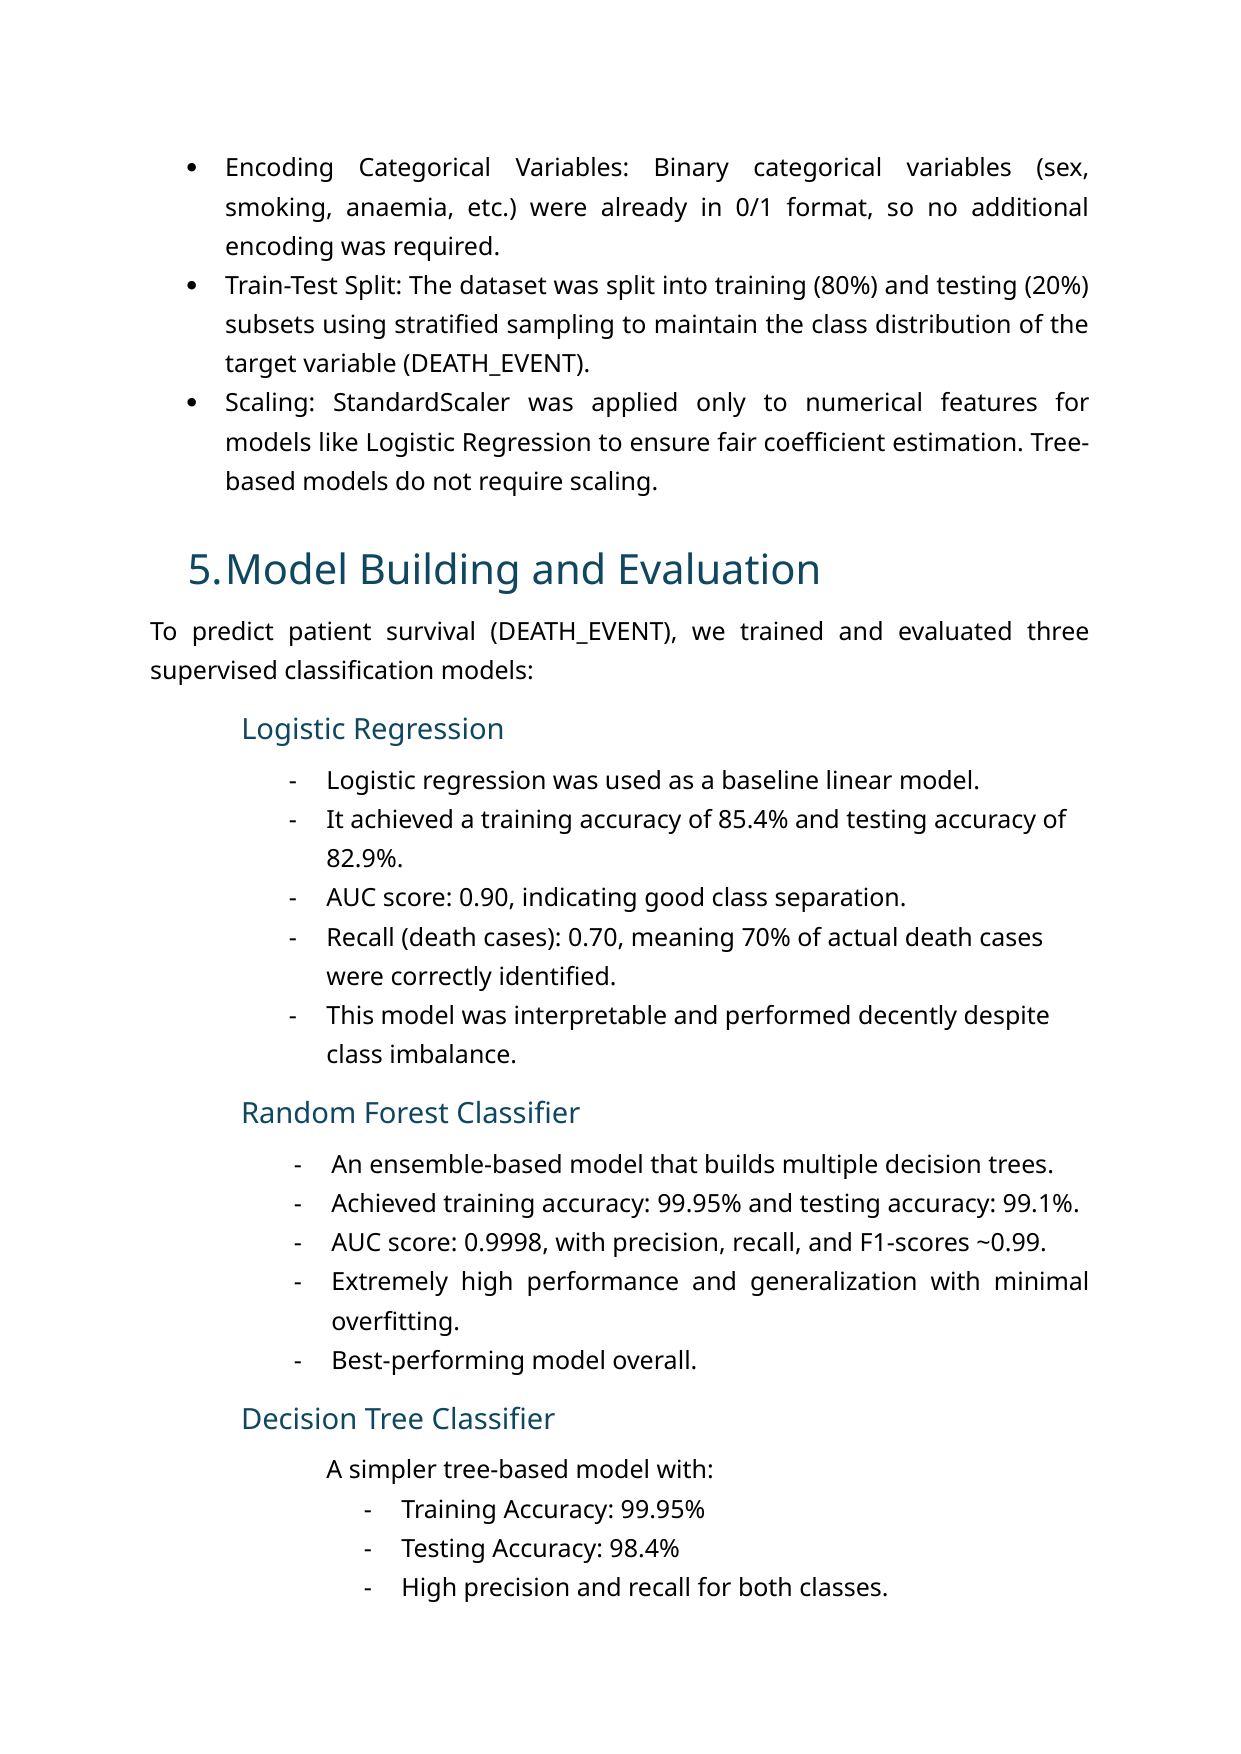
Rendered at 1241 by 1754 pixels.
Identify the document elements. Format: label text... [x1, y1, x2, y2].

list An ensemble-based model that builds multiple decision trees. [294, 1146, 1090, 1181]
subtitle Decision Tree Classifier [150, 1398, 1090, 1438]
list Achieved training accuracy: 99.95% and testing accuracy: 99.1%. [294, 1186, 1090, 1220]
list Scaling: StandardScaler was applied only to numerical features for models like Logistic Regression to ensure fair coefficient estimation. Tree-based models do not require scaling. [187, 385, 1090, 497]
list This model was interpretable and performed decently despite class imbalance. [289, 997, 1090, 1071]
list A simpler tree-based model with: [326, 1452, 1090, 1486]
list AUC score: 0.90, indicating good class separation. [289, 880, 1090, 914]
list It achieved a training accuracy of 85.4% and testing accuracy of 82.9%. [289, 802, 1090, 875]
list Encoding Categorical Variables: Binary categorical variables (sex, smoking, anaemia, etc.) were already in 0/1 format, so no additional encoding was required. [187, 150, 1090, 262]
text To predict patient survival (DEATH_EVENT), we trained and evaluated three supervised classification models: [150, 613, 1090, 687]
list AUC score: 0.9998, with precision, recall, and F1-scores ~0.99. [294, 1225, 1090, 1259]
subtitle Random Forest Classifier [150, 1092, 1090, 1132]
list Testing Accuracy: 98.4% [364, 1530, 1090, 1564]
list Logistic regression was used as a baseline linear model. [289, 762, 1090, 797]
subtitle Logistic Regression [150, 708, 1090, 748]
list Training Accuracy: 99.95% [364, 1491, 1090, 1525]
list Best-performing model overall. [294, 1342, 1090, 1376]
subtitle Model Building and Evaluation [187, 540, 1090, 597]
list High precision and recall for both classes. [364, 1569, 1090, 1604]
list Recall (death cases): 0.70, meaning 70% of actual death cases were correctly identified. [289, 919, 1090, 992]
list Train-Test Split: The dataset was split into training (80%) and testing (20%) subsets using stratified sampling to maintain the class distribution of the target variable (DEATH_EVENT). [187, 267, 1090, 380]
list Extremely high performance and generalization with minimal overfitting. [294, 1264, 1090, 1337]
